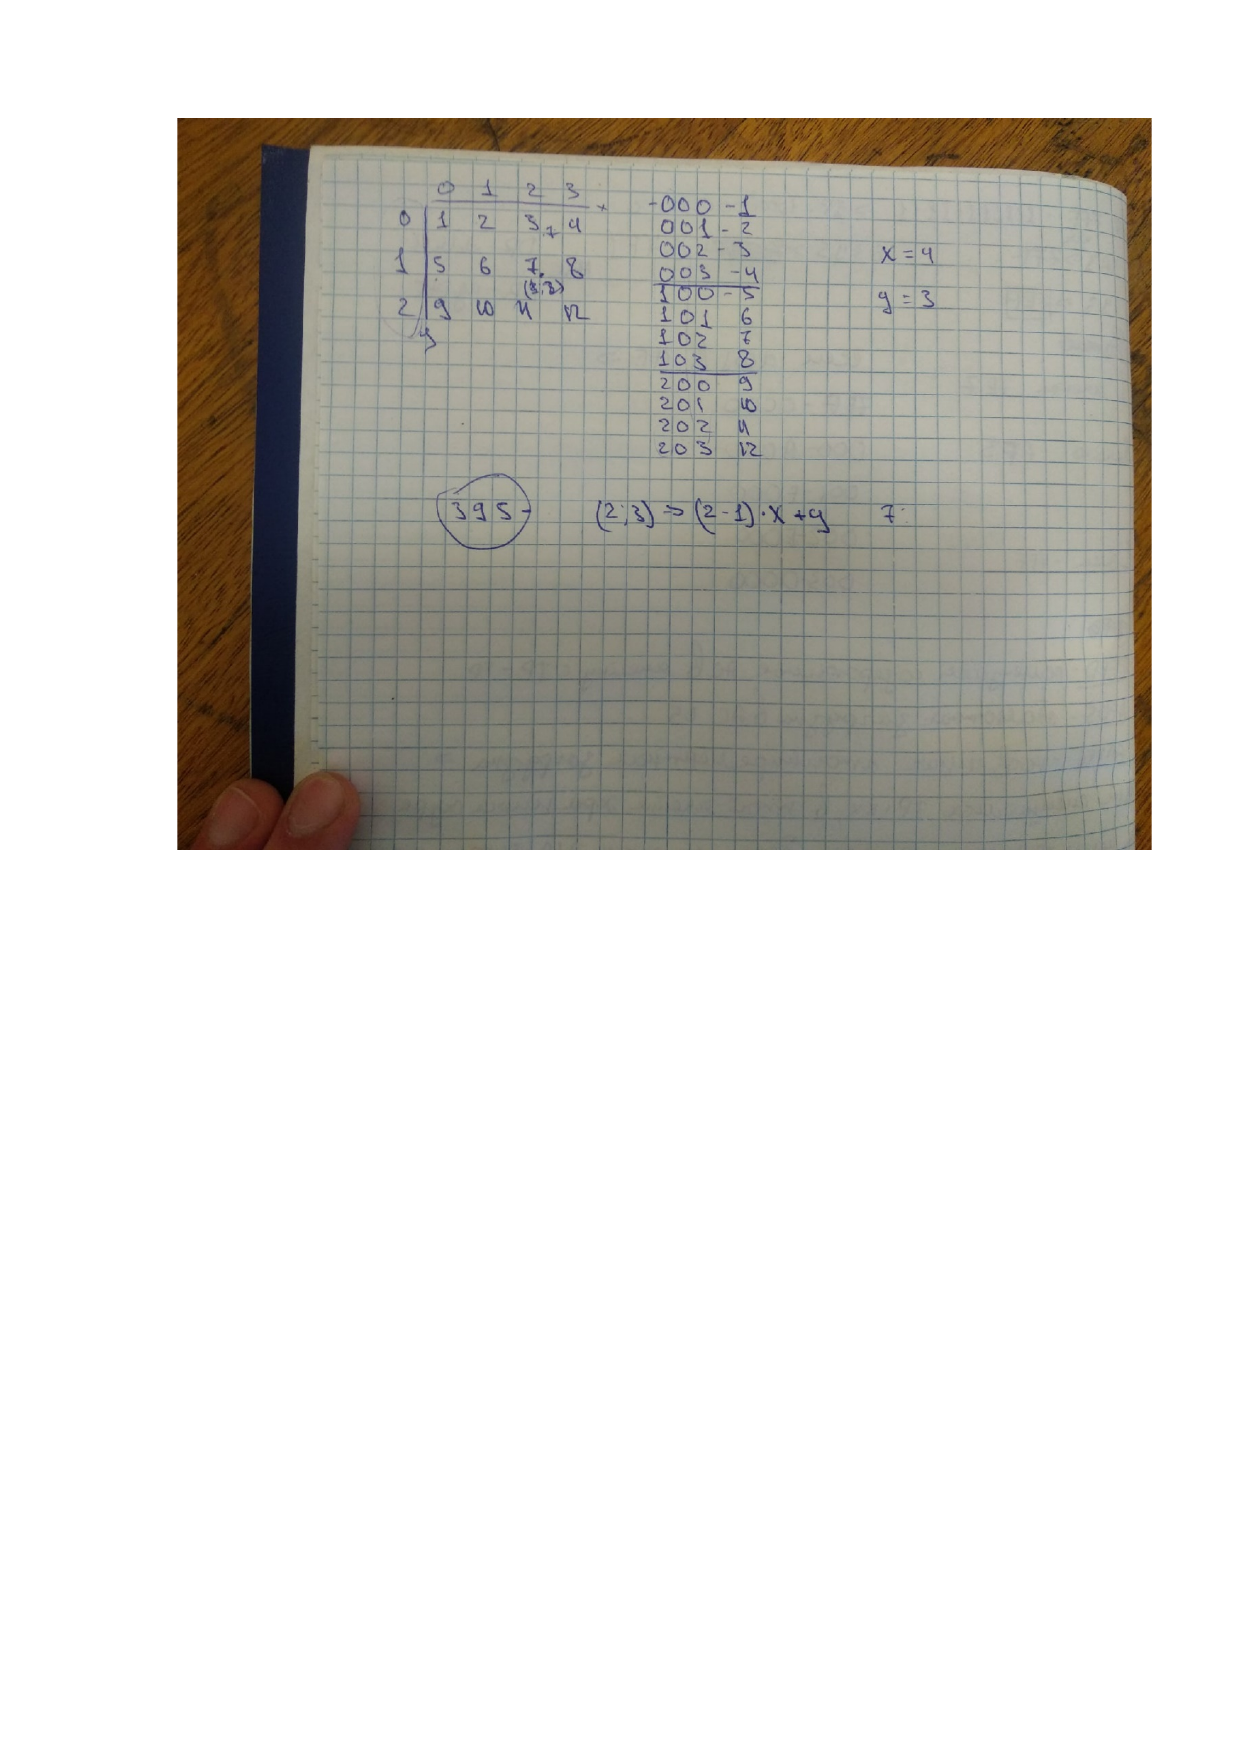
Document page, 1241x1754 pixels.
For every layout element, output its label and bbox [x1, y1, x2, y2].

picture [177, 118, 1152, 850]
